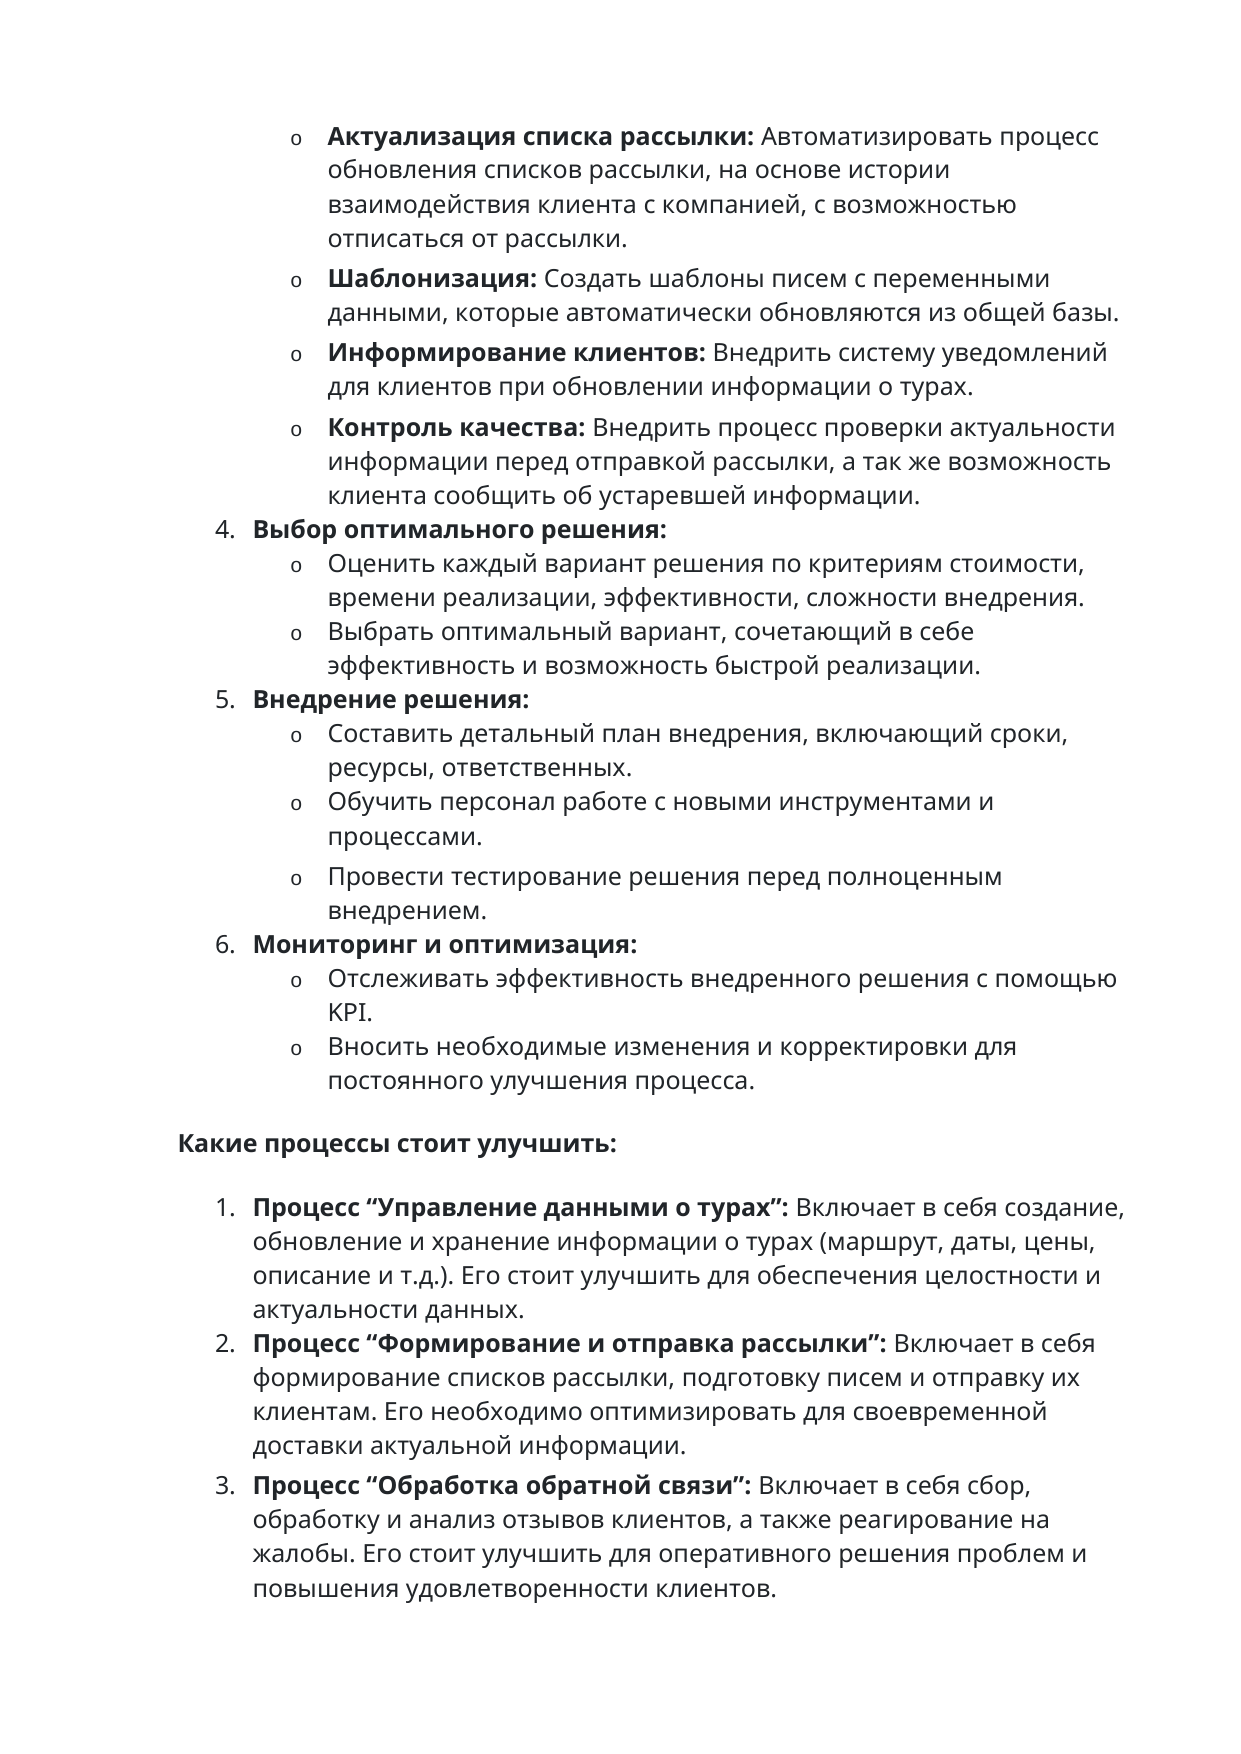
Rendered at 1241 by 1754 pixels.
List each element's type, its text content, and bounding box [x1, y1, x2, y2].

list Информирование клиентов: Внедрить систему уведомлений для клиентов при обновлении информации о турах. [290, 335, 1152, 403]
list Оценить каждый вариант решения по критериям стоимости, времени реализации, эффективности, сложности внедрения. [290, 546, 1152, 614]
list Актуализация списка рассылки: Автоматизировать процесс обновления списков рассылки, на основе истории взаимодействия клиента с компанией, с возможностью отписаться от рассылки. [290, 118, 1152, 254]
list Шаблонизация: Создать шаблоны писем с переменными данными, которые автоматически обновляются из общей базы. [290, 261, 1152, 329]
list Отслеживать эффективность внедренного решения с помощью KPI. [290, 961, 1152, 1029]
text Какие процессы стоит улучшить: [177, 1126, 1152, 1160]
list Выбрать оптимальный вариант, сочетающий в себе эффективность и возможность быстрой реализации. [290, 614, 1152, 682]
list Составить детальный план внедрения, включающий сроки, ресурсы, ответственных. [290, 716, 1152, 784]
list Контроль качества: Внедрить процесс проверки актуальности информации перед отправкой рассылки, а так же возможность клиента сообщить об устаревшей информации. [290, 409, 1152, 512]
list Выбор оптимального решения: [215, 512, 1152, 546]
list Провести тестирование решения перед полноценным внедрением. [290, 858, 1152, 927]
list Вносить необходимые изменения и корректировки для постоянного улучшения процесса. [290, 1029, 1152, 1097]
list Процесс “Управление данными о турах”: Включает в себя создание, обновление и хранение информации о турах (маршрут, даты, цены, описание и т.д.). Его стоит улучшить для обеспечения целостности и актуальности данных. [215, 1189, 1152, 1326]
list Обучить персонал работе с новыми инструментами и процессами. [290, 784, 1152, 852]
list Внедрение решения: [215, 682, 1152, 716]
list Процесс “Обработка обратной связи”: Включает в себя сбор, обработку и анализ отзывов клиентов, а также реагирование на жалобы. Его стоит улучшить для оперативного решения проблем и повышения удовлетворенности клиентов. [215, 1468, 1152, 1604]
list Процесс “Формирование и отправка рассылки”: Включает в себя формирование списков рассылки, подготовку писем и отправку их клиентам. Его необходимо оптимизировать для своевременной доставки актуальной информации. [215, 1326, 1152, 1462]
list Мониторинг и оптимизация: [215, 927, 1152, 961]
